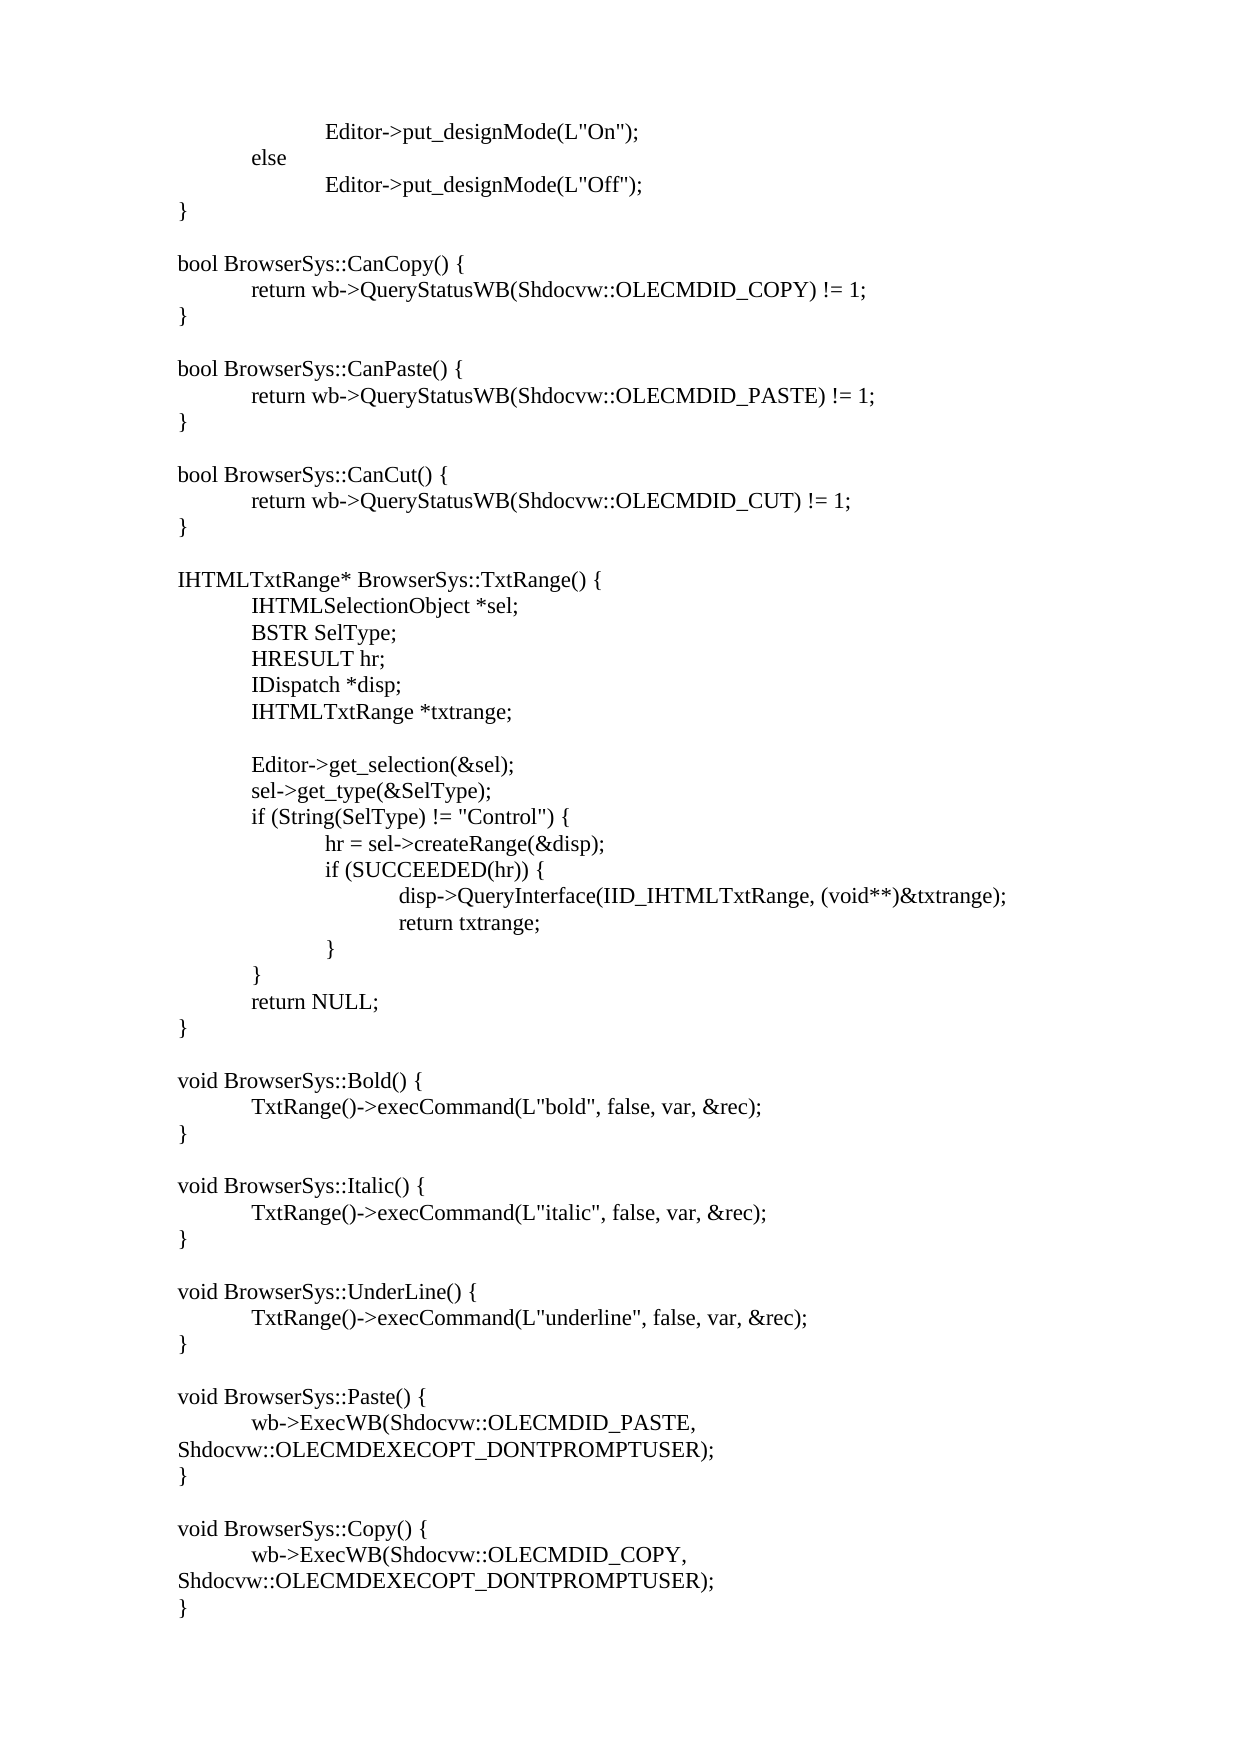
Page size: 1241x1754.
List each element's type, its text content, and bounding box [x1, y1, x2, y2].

text void BrowserSys::UnderLine() { [177, 1278, 1152, 1304]
text bool BrowserSys::CanPaste() { [177, 355, 1152, 382]
text void BrowserSys::Italic() { [177, 1172, 1152, 1199]
text sel->get_type(&SelType); [177, 777, 1152, 803]
text bool BrowserSys::CanCopy() { [177, 250, 1152, 276]
text bool BrowserSys::CanCut() { [177, 461, 1152, 487]
text } [177, 303, 1152, 329]
text } [177, 197, 1152, 223]
text TxtRange()->execCommand(L"italic", false, var, &rec); [177, 1199, 1152, 1225]
text } [177, 513, 1152, 540]
text HRESULT hr; [177, 645, 1152, 672]
text TxtRange()->execCommand(L"underline", false, var, &rec); [177, 1304, 1152, 1330]
text Editor->put_designMode(L"Off"); [177, 171, 1152, 197]
text hr = sel->createRange(&disp); [177, 830, 1152, 856]
text IDispatch *disp; [177, 672, 1152, 698]
text return txtrange; [177, 909, 1152, 935]
text BSTR SelType; [177, 619, 1152, 645]
text return NULL; [177, 988, 1152, 1014]
text } [177, 1225, 1152, 1251]
text IHTMLTxtRange *txtrange; [177, 698, 1152, 724]
text Editor->put_designMode(L"On"); [177, 118, 1152, 144]
text } [177, 1330, 1152, 1357]
text } [177, 1014, 1152, 1041]
text return wb->QueryStatusWB(Shdocvw::OLECMDID_COPY) != 1; [177, 276, 1152, 303]
text } [177, 1594, 1152, 1620]
text else [177, 144, 1152, 171]
text IHTMLSelectionObject *sel; [177, 592, 1152, 619]
text void BrowserSys::Paste() { [177, 1383, 1152, 1409]
text return wb->QueryStatusWB(Shdocvw::OLECMDID_CUT) != 1; [177, 487, 1152, 513]
text void BrowserSys::Copy() { [177, 1515, 1152, 1541]
text } [177, 1119, 1152, 1146]
text } [177, 961, 1152, 988]
text } [177, 408, 1152, 434]
text Editor->get_selection(&sel); [177, 751, 1152, 777]
text TxtRange()->execCommand(L"bold", false, var, &rec); [177, 1093, 1152, 1119]
text wb->ExecWB(Shdocvw::OLECMDID_COPY, Shdocvw::OLECMDEXECOPT_DONTPROMPTUSER); [177, 1541, 1152, 1594]
text wb->ExecWB(Shdocvw::OLECMDID_PASTE, Shdocvw::OLECMDEXECOPT_DONTPROMPTUSER); [177, 1409, 1152, 1462]
text IHTMLTxtRange* BrowserSys::TxtRange() { [177, 566, 1152, 592]
text return wb->QueryStatusWB(Shdocvw::OLECMDID_PASTE) != 1; [177, 382, 1152, 408]
text void BrowserSys::Bold() { [177, 1067, 1152, 1093]
text if (SUCCEEDED(hr)) { [177, 856, 1152, 882]
text } [177, 935, 1152, 961]
text } [177, 1462, 1152, 1488]
text if (String(SelType) != "Control") { [177, 803, 1152, 830]
text disp->QueryInterface(IID_IHTMLTxtRange, (void**)&txtrange); [177, 882, 1152, 909]
